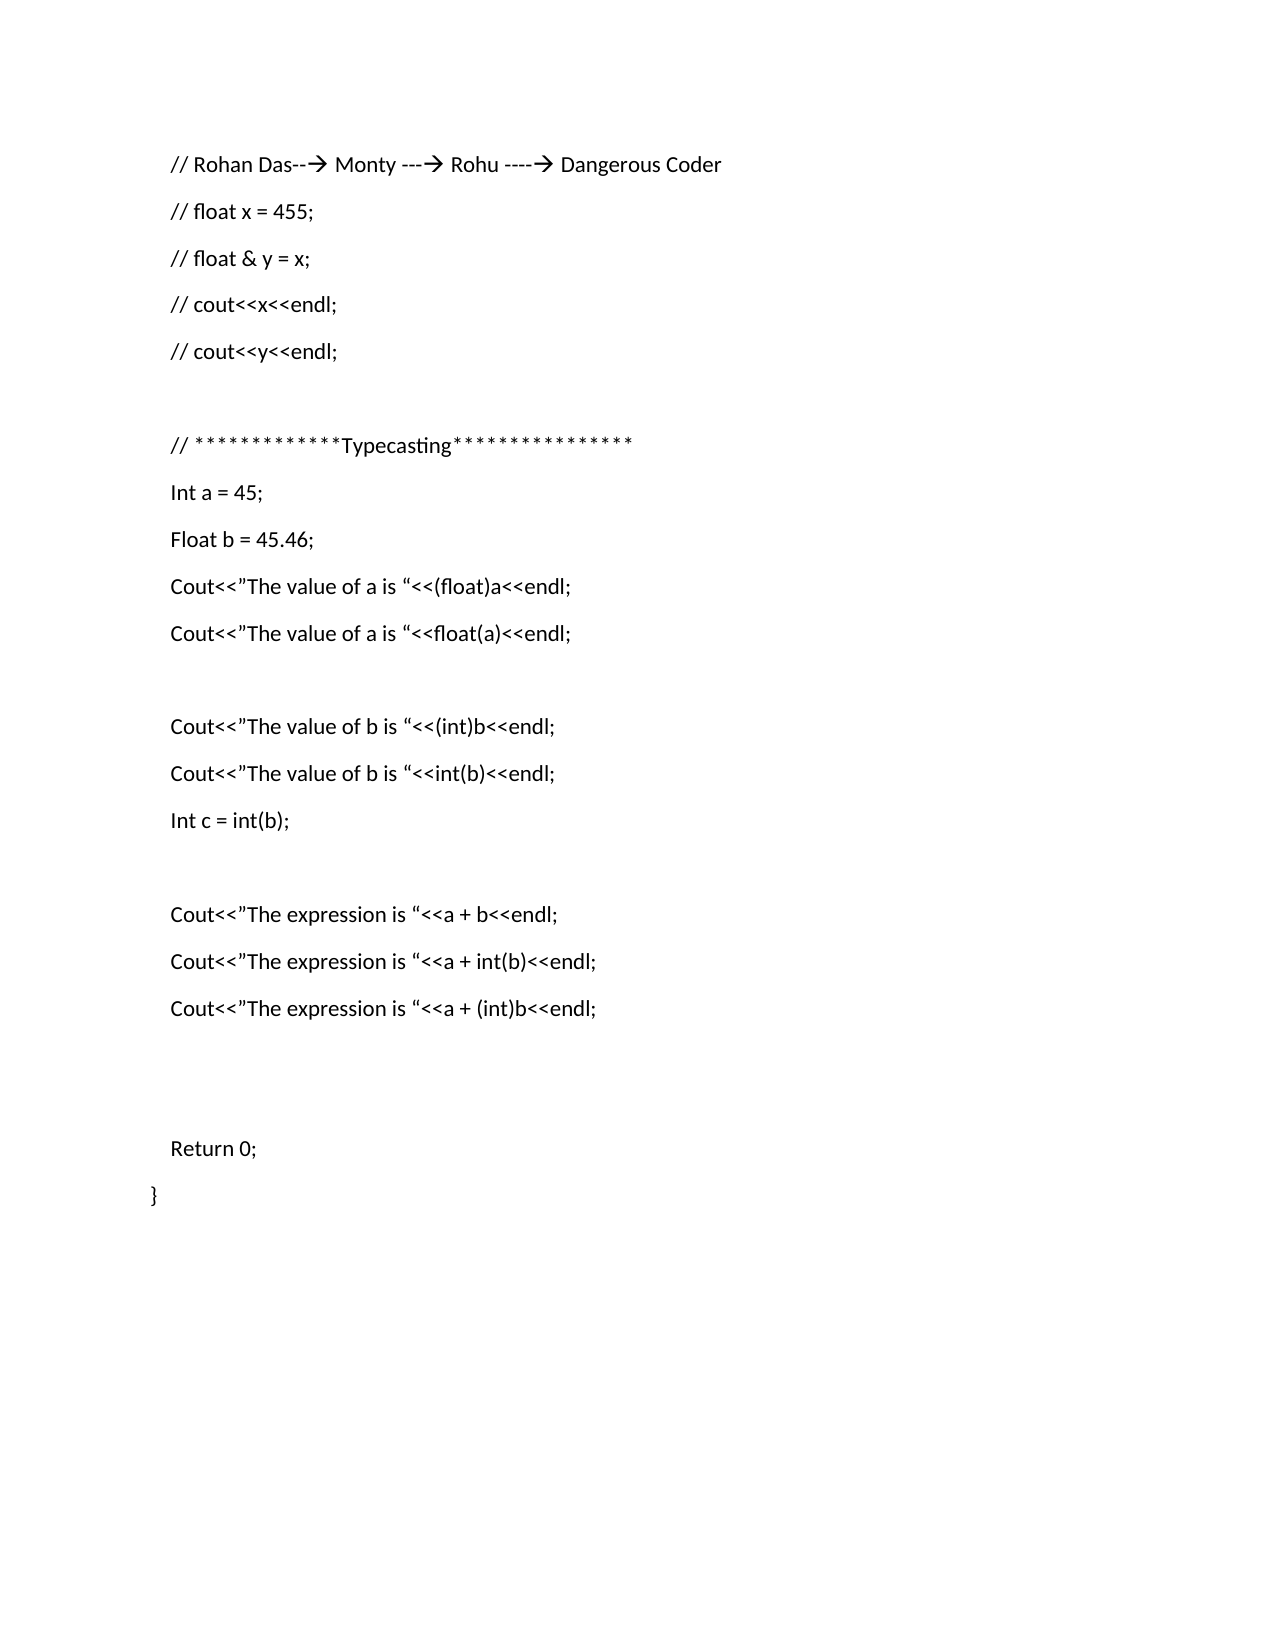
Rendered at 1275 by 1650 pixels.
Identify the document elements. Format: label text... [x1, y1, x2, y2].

text Float b = 45.46; [150, 525, 1125, 553]
text // cout<<y<<endl; [150, 337, 1125, 366]
text // float & y = x; [150, 244, 1125, 272]
text // Rohan Das-- Monty --- Rohu ---- Dangerous Coder [150, 150, 1125, 178]
text Int c = int(b); [150, 806, 1125, 834]
text Return 0; [150, 1134, 1125, 1162]
text Cout<<”The expression is “<<a + (int)b<<endl; [150, 994, 1125, 1022]
text Cout<<”The value of b is “<<(int)b<<endl; [150, 712, 1125, 741]
text Cout<<”The expression is “<<a + b<<endl; [150, 900, 1125, 928]
text // cout<<x<<endl; [150, 291, 1125, 319]
text Cout<<”The value of a is “<<float(a)<<endl; [150, 619, 1125, 647]
text // float x = 455; [150, 197, 1125, 225]
text Cout<<”The expression is “<<a + int(b)<<endl; [150, 947, 1125, 975]
text Cout<<”The value of b is “<<int(b)<<endl; [150, 759, 1125, 787]
text Cout<<”The value of a is “<<(float)a<<endl; [150, 572, 1125, 600]
text // *************Typecasting**************** [150, 431, 1125, 459]
text } [150, 1181, 1125, 1209]
text Int a = 45; [150, 478, 1125, 506]
